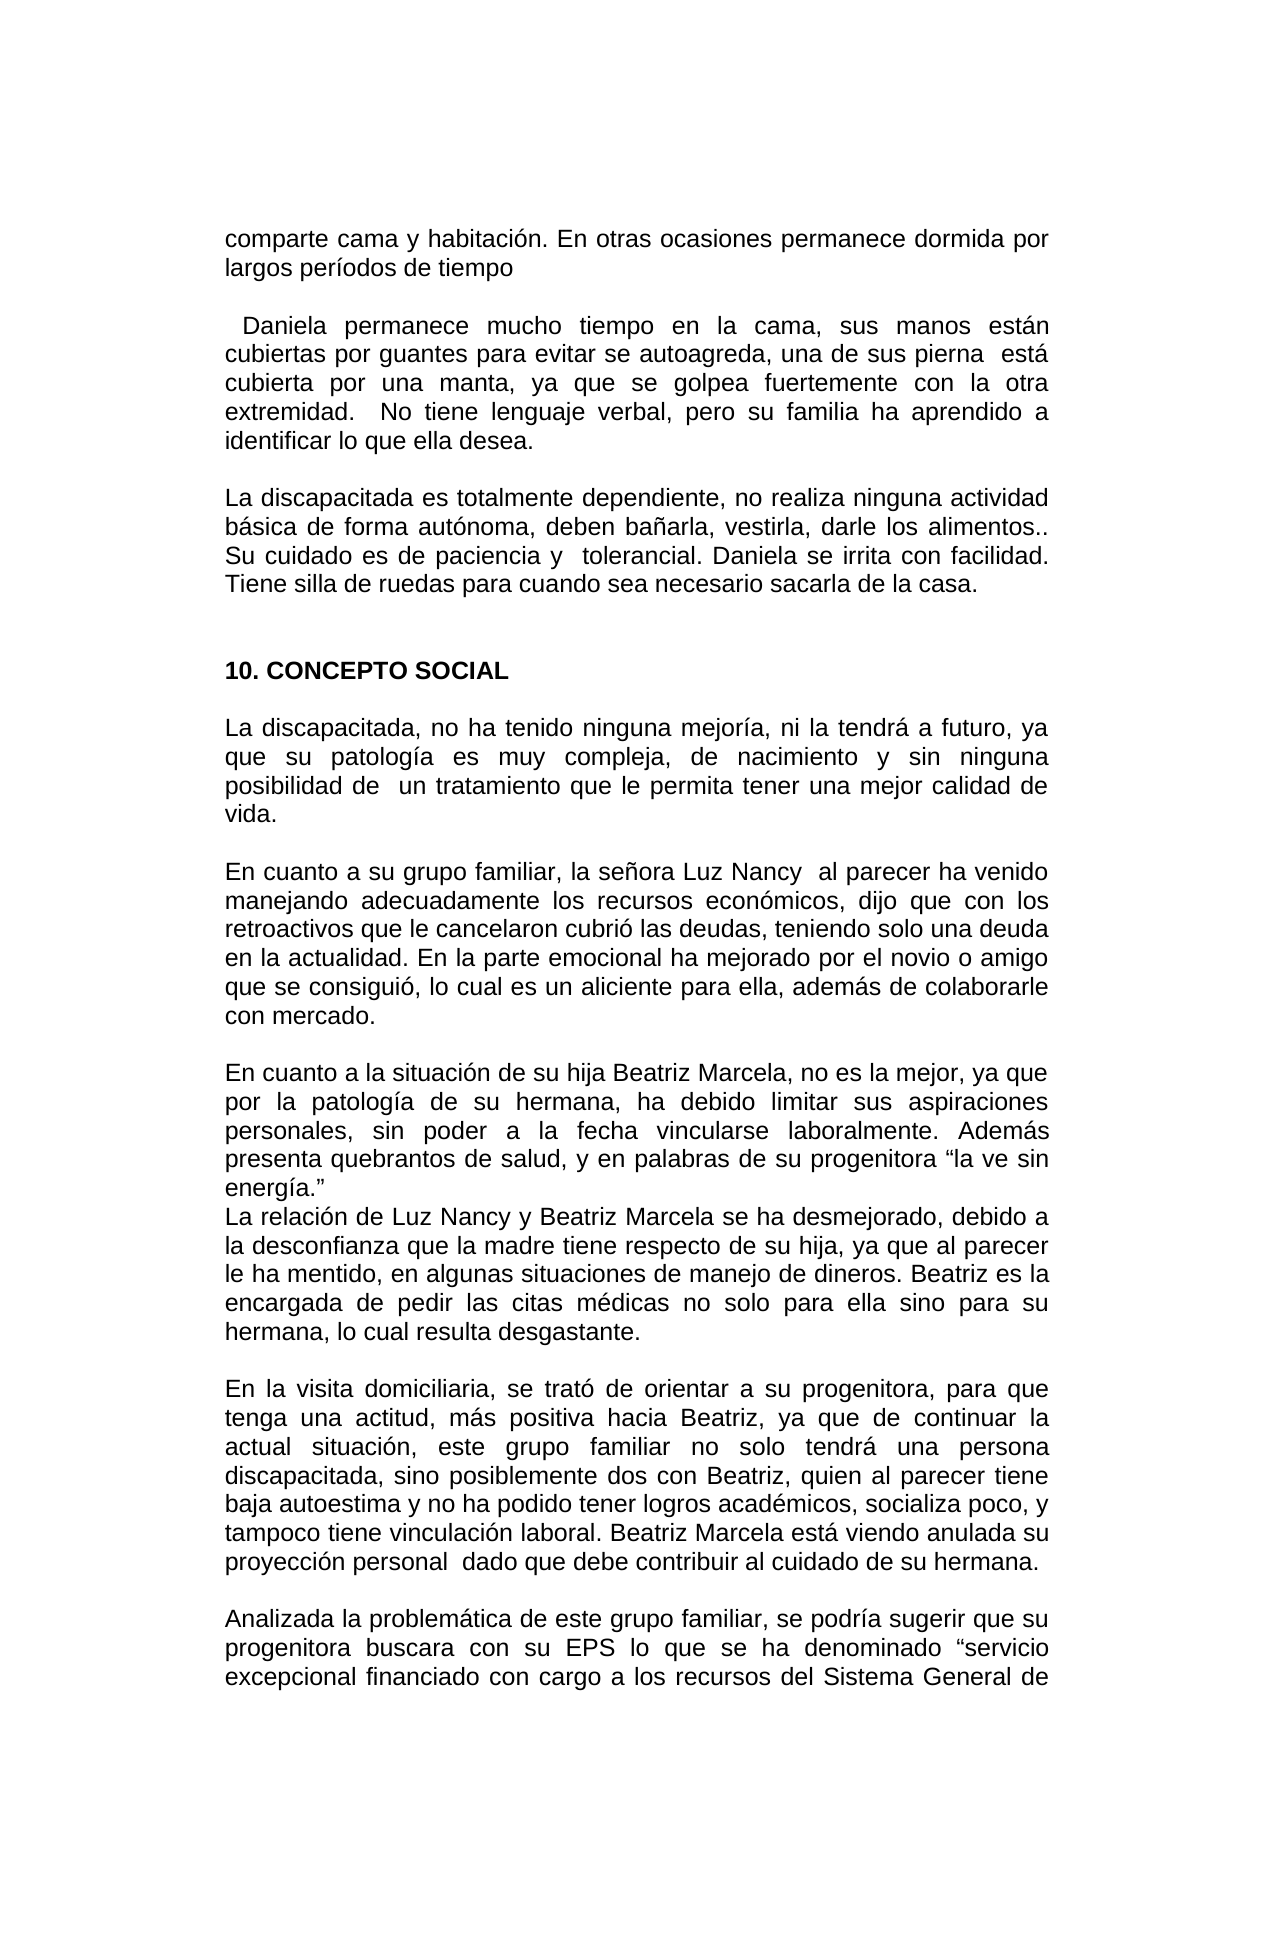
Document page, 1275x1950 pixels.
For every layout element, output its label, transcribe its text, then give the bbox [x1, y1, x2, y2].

text La discapacitada es totalmente dependiente, no realiza ninguna actividad básica de forma autónoma, deben bañarla, vestirla, darle los alimentos.. Su cuidado es de paciencia y tolerancial. Daniela se irrita con facilidad. Tiene silla de ruedas para cuando sea necesario sacarla de la casa. [224, 483, 1051, 598]
text 10. CONCEPTO SOCIAL [224, 656, 1051, 684]
text En cuanto a la situación de su hija Beatriz Marcela, no es la mejor, ya que por la patología de su hermana, ha debido limitar sus aspiraciones personales, sin poder a la fecha vincularse laboralmente. Además presenta quebrantos de salud, y en palabras de su progenitora “la ve sin energía.” [224, 1058, 1051, 1202]
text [224, 1604, 1051, 1691]
text En cuanto a su grupo familiar, la señora Luz Nancy al parecer ha venido manejando adecuadamente los recursos económicos, dijo que con los retroactivos que le cancelaron cubrió las deudas, teniendo solo una deuda en la actualidad. En la parte emocional ha mejorado por el novio o amigo que se consiguió, lo cual es un aliciente para ella, además de colaborarle con mercado. [224, 857, 1051, 1029]
text La discapacitada, no ha tenido ninguna mejoría, ni la tendrá a futuro, ya que su patología es muy compleja, de nacimiento y sin ninguna posibilidad de un tratamiento que le permita tener una mejor calidad de vida. [224, 713, 1051, 828]
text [224, 224, 1051, 282]
text Daniela permanece mucho tiempo en la cama, sus manos están cubiertas por guantes para evitar se autoagreda, una de sus pierna está cubierta por una manta, ya que se golpea fuertemente con la otra extremidad. No tiene lenguaje verbal, pero su familia ha aprendido a identificar lo que ella desea. [224, 311, 1051, 454]
text En la visita domiciliaria, se trató de orientar a su progenitora, para que tenga una actitud, más positiva hacia Beatriz, ya que de continuar la actual situación, este grupo familiar no solo tendrá una persona discapacitada, sino posiblemente dos con Beatriz, quien al parecer tiene baja autoestima y no ha podido tener logros académicos, socializa poco, y tampoco tiene vinculación laboral. Beatriz Marcela está viendo anulada su proyección personal dado que debe contribuir al cuidado de su hermana. [224, 1374, 1051, 1576]
text La relación de Luz Nancy y Beatriz Marcela se ha desmejorado, debido a la desconfianza que la madre tiene respecto de su hija, ya que al parecer le ha mentido, en algunas situaciones de manejo de dineros. Beatriz es la encargada de pedir las citas médicas no solo para ella sino para su hermana, lo cual resulta desgastante. [224, 1202, 1051, 1346]
